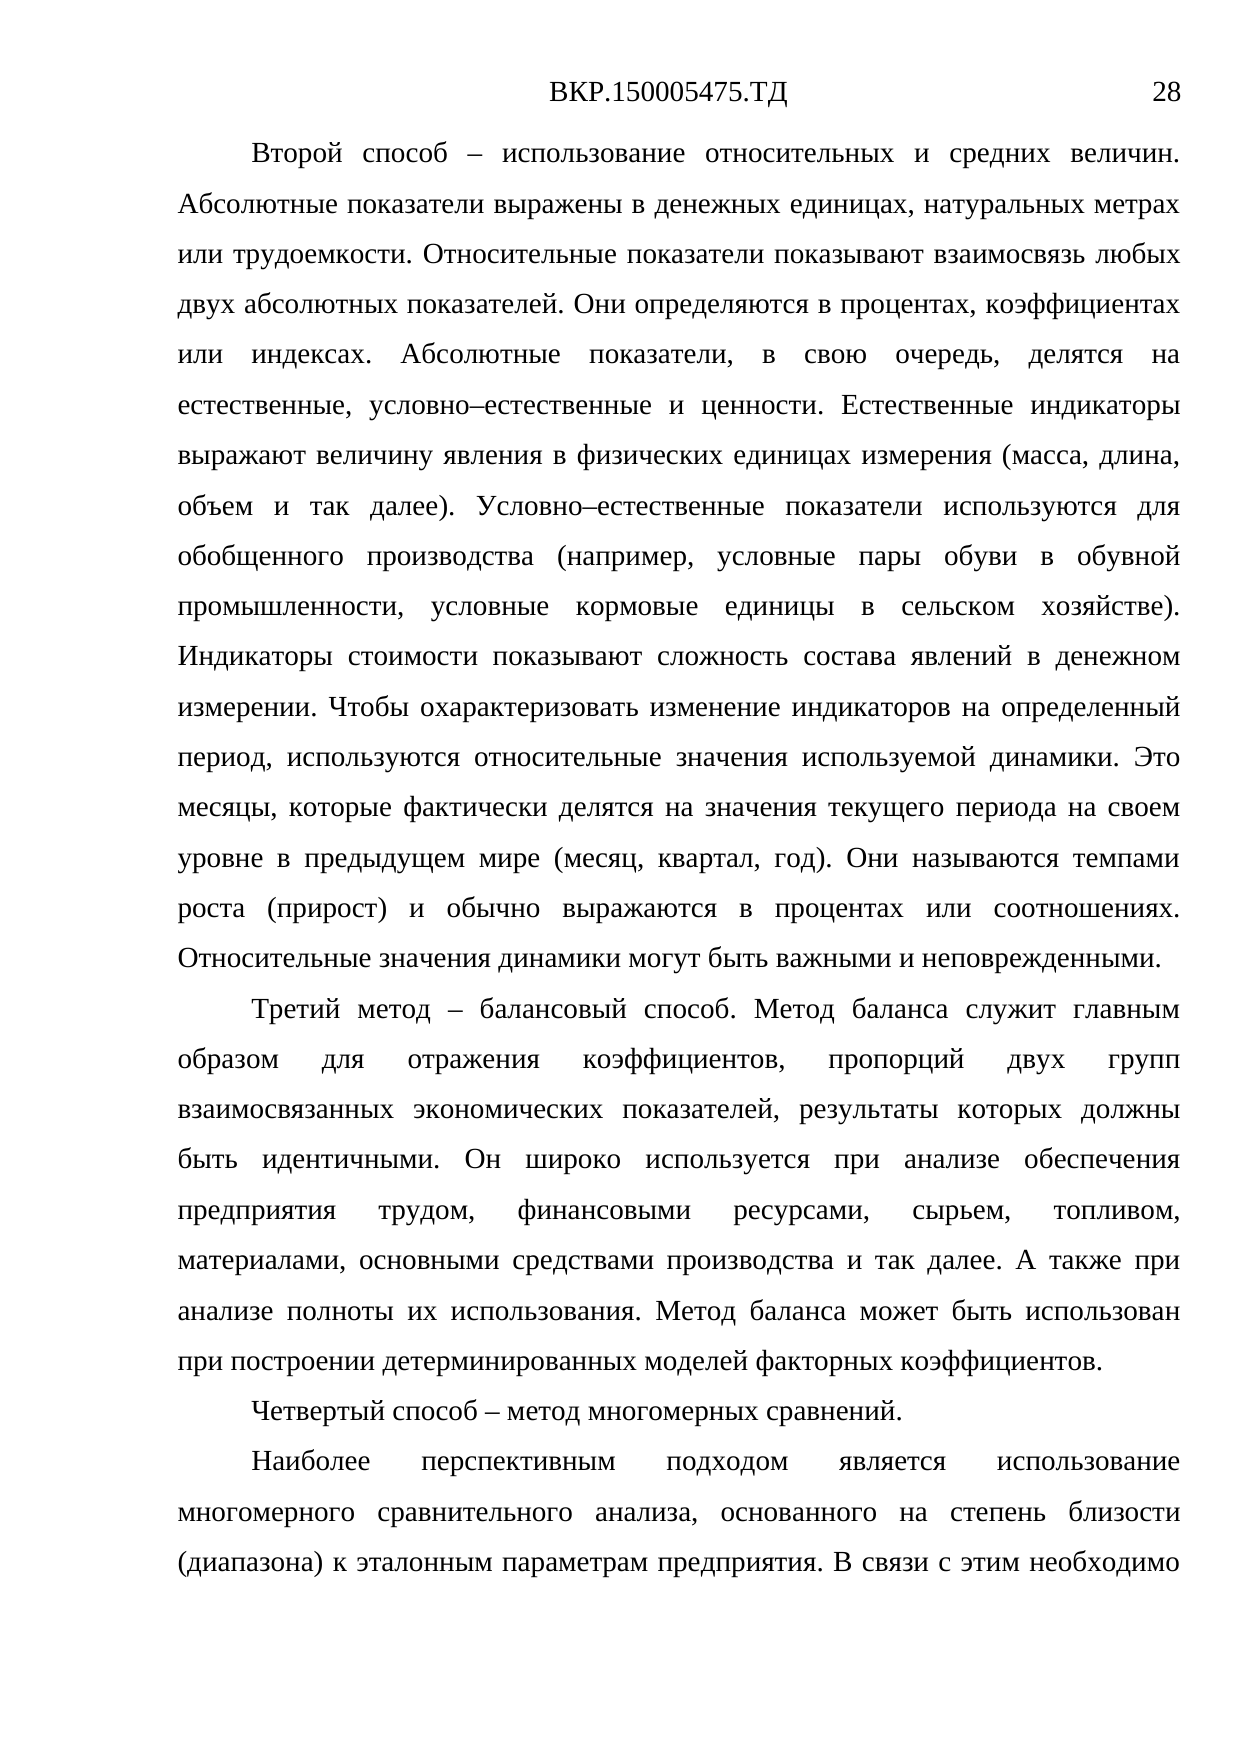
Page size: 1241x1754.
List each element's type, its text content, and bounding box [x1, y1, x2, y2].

text Четвертый способ – метод многомерных сравнений. [177, 1393, 1181, 1427]
text Третий метод – балансовый способ. Метод баланса служит главным образом для отражения коэффициентов, пропорций двух групп взаимосвязанных экономических показателей, результаты которых должны быть идентичными. Он широко используется при анализе обеспечения предприятия трудом, финансовыми ресурсами, сырьем, топливом, материалами, основными средствами производства и так далее. А также при анализе полноты их использования. Метод баланса может быть использован при построении детерминированных моделей факторных коэффициентов. [177, 991, 1181, 1376]
text Второй способ – использование относительных и средних величин. Абсолютные показатели выражены в денежных единицах, натуральных метрах или трудоемкости. Относительные показатели показывают взаимосвязь любых двух абсолютных показателей. Они определяются в процентах, коэффициентах или индексах. Абсолютные показатели, в свою очередь, делятся на естественные, условно–естественные и ценности. Естественные индикаторы выражают величину явления в физических единицах измерения (масса, длина, объем и так далее). Условно–естественные показатели используются для обобщенного производства (например, условные пары обуви в обувной промышленности, условные кормовые единицы в сельском хозяйстве). Индикаторы стоимости показывают сложность состава явлений в денежном измерении. Чтобы охарактеризовать изменение индикаторов на определенный период, используются относительные значения используемой динамики. Это месяцы, которые фактически делятся на значения текущего периода на своем уровне в предыдущем мире (месяц, квартал, год). Они называются темпами роста (прирост) и обычно выражаются в процентах или соотношениях. Относительные значения динамики могут быть важными и неповрежденными. [177, 135, 1181, 974]
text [177, 1443, 1181, 1578]
